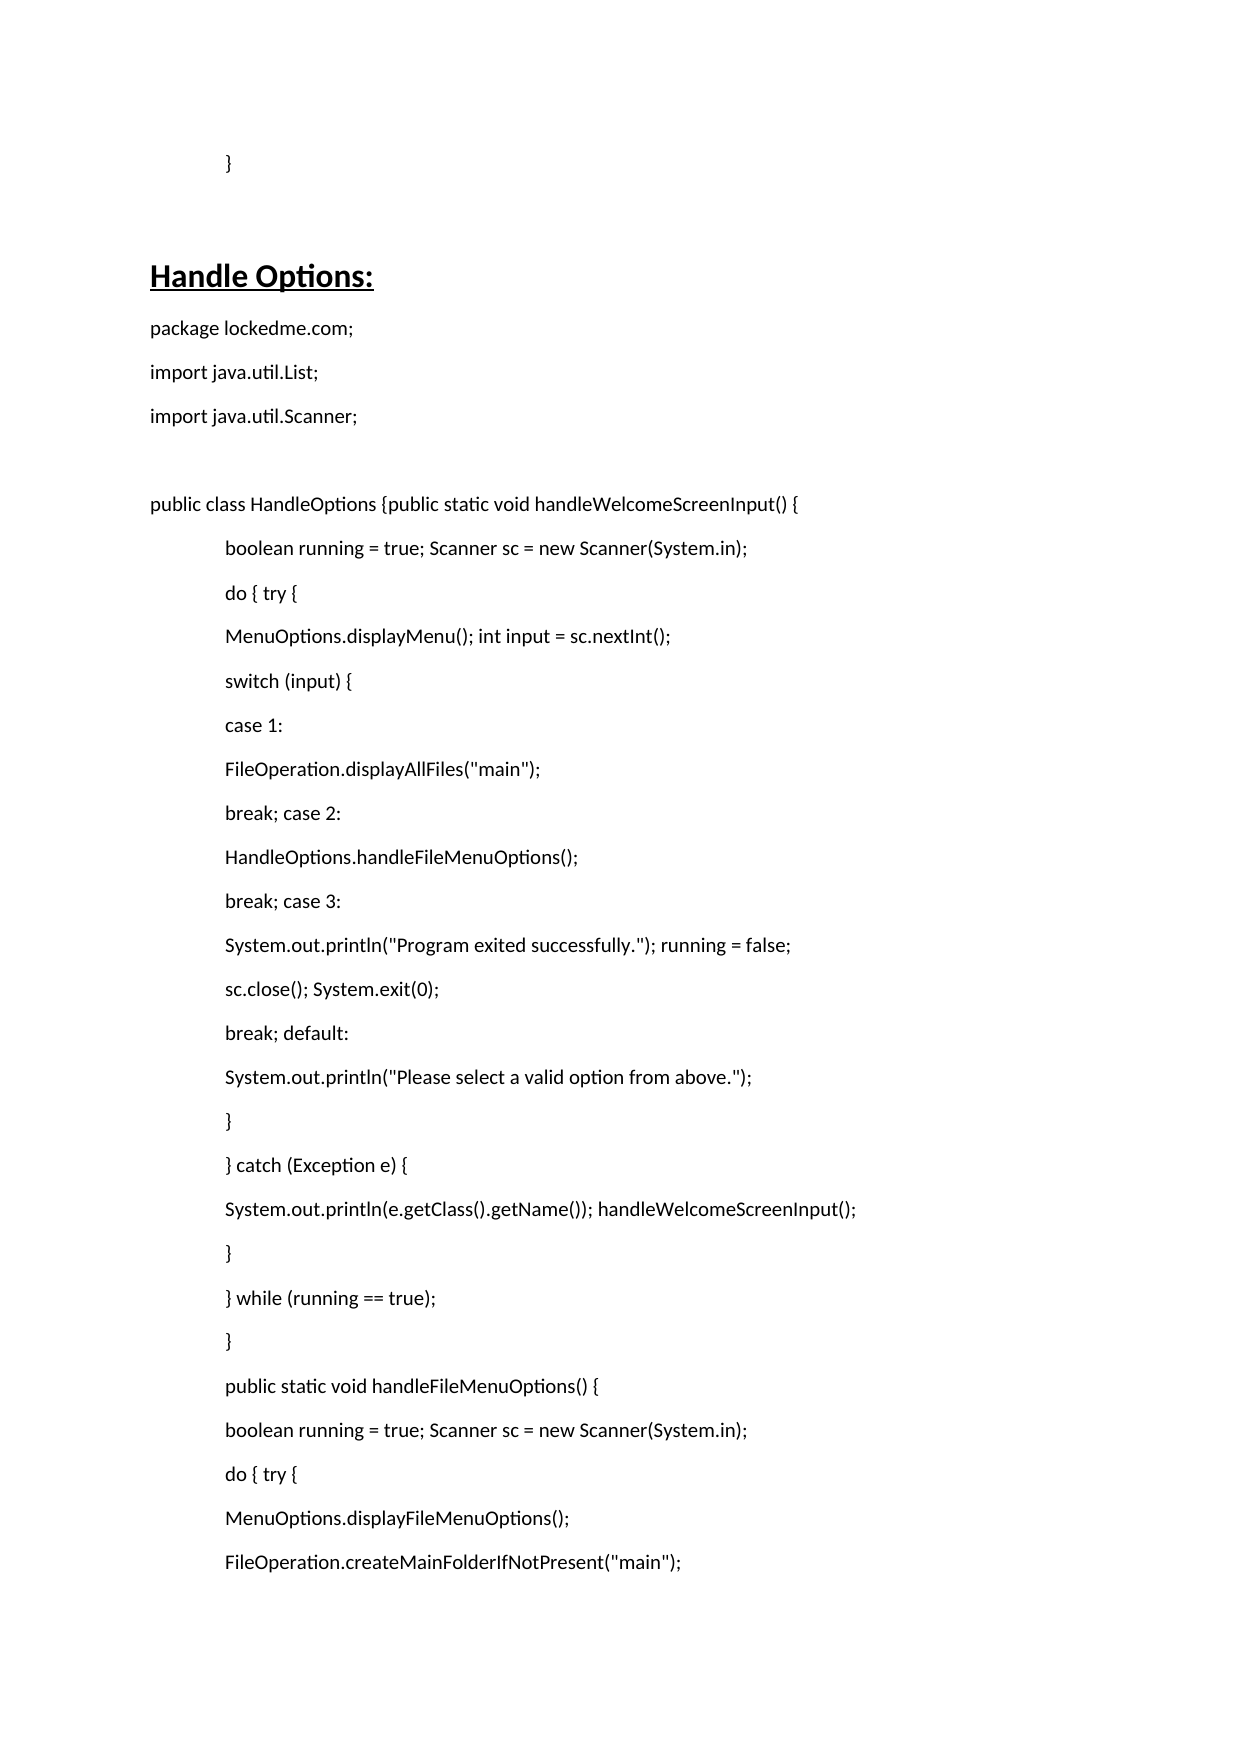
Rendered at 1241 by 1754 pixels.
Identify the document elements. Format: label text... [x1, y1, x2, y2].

text boolean running = true; Scanner sc = new Scanner(System.in); [150, 536, 1090, 561]
text } [150, 1329, 1090, 1354]
text } [150, 150, 1090, 175]
text boolean running = true; Scanner sc = new Scanner(System.in); [150, 1417, 1090, 1442]
text import java.util.List; [150, 359, 1090, 385]
text do { try { [150, 580, 1090, 605]
text public class HandleOptions {public static void handleWelcomeScreenInput() { [150, 492, 1090, 517]
text MenuOptions.displayMenu(); int input = sc.nextInt(); [150, 624, 1090, 649]
text case 1: [150, 712, 1090, 737]
text switch (input) { [150, 668, 1090, 693]
text System.out.println("Program exited successfully."); running = false; [150, 932, 1090, 958]
text MenuOptions.displayFileMenuOptions(); [150, 1505, 1090, 1530]
text Handle Options: [150, 255, 1090, 295]
text import java.util.Scanner; [150, 403, 1090, 429]
text public static void handleFileMenuOptions() { [150, 1373, 1090, 1398]
text break; case 3: [150, 888, 1090, 913]
text } while (running == true); [150, 1285, 1090, 1310]
text HandleOptions.handleFileMenuOptions(); [150, 844, 1090, 869]
text package lockedme.com; [150, 315, 1090, 341]
text } [150, 1241, 1090, 1266]
text System.out.println("Please select a valid option from above."); [150, 1064, 1090, 1090]
text do { try { [150, 1461, 1090, 1486]
text sc.close(); System.exit(0); [150, 976, 1090, 1002]
text System.out.println(e.getClass().getName()); handleWelcomeScreenInput(); [150, 1197, 1090, 1222]
text break; default: [150, 1020, 1090, 1046]
text } [150, 1108, 1090, 1134]
text break; case 2: [150, 800, 1090, 825]
text FileOperation.createMainFolderIfNotPresent("main"); [150, 1549, 1090, 1574]
text } catch (Exception e) { [150, 1152, 1090, 1178]
text FileOperation.displayAllFiles("main"); [150, 756, 1090, 781]
